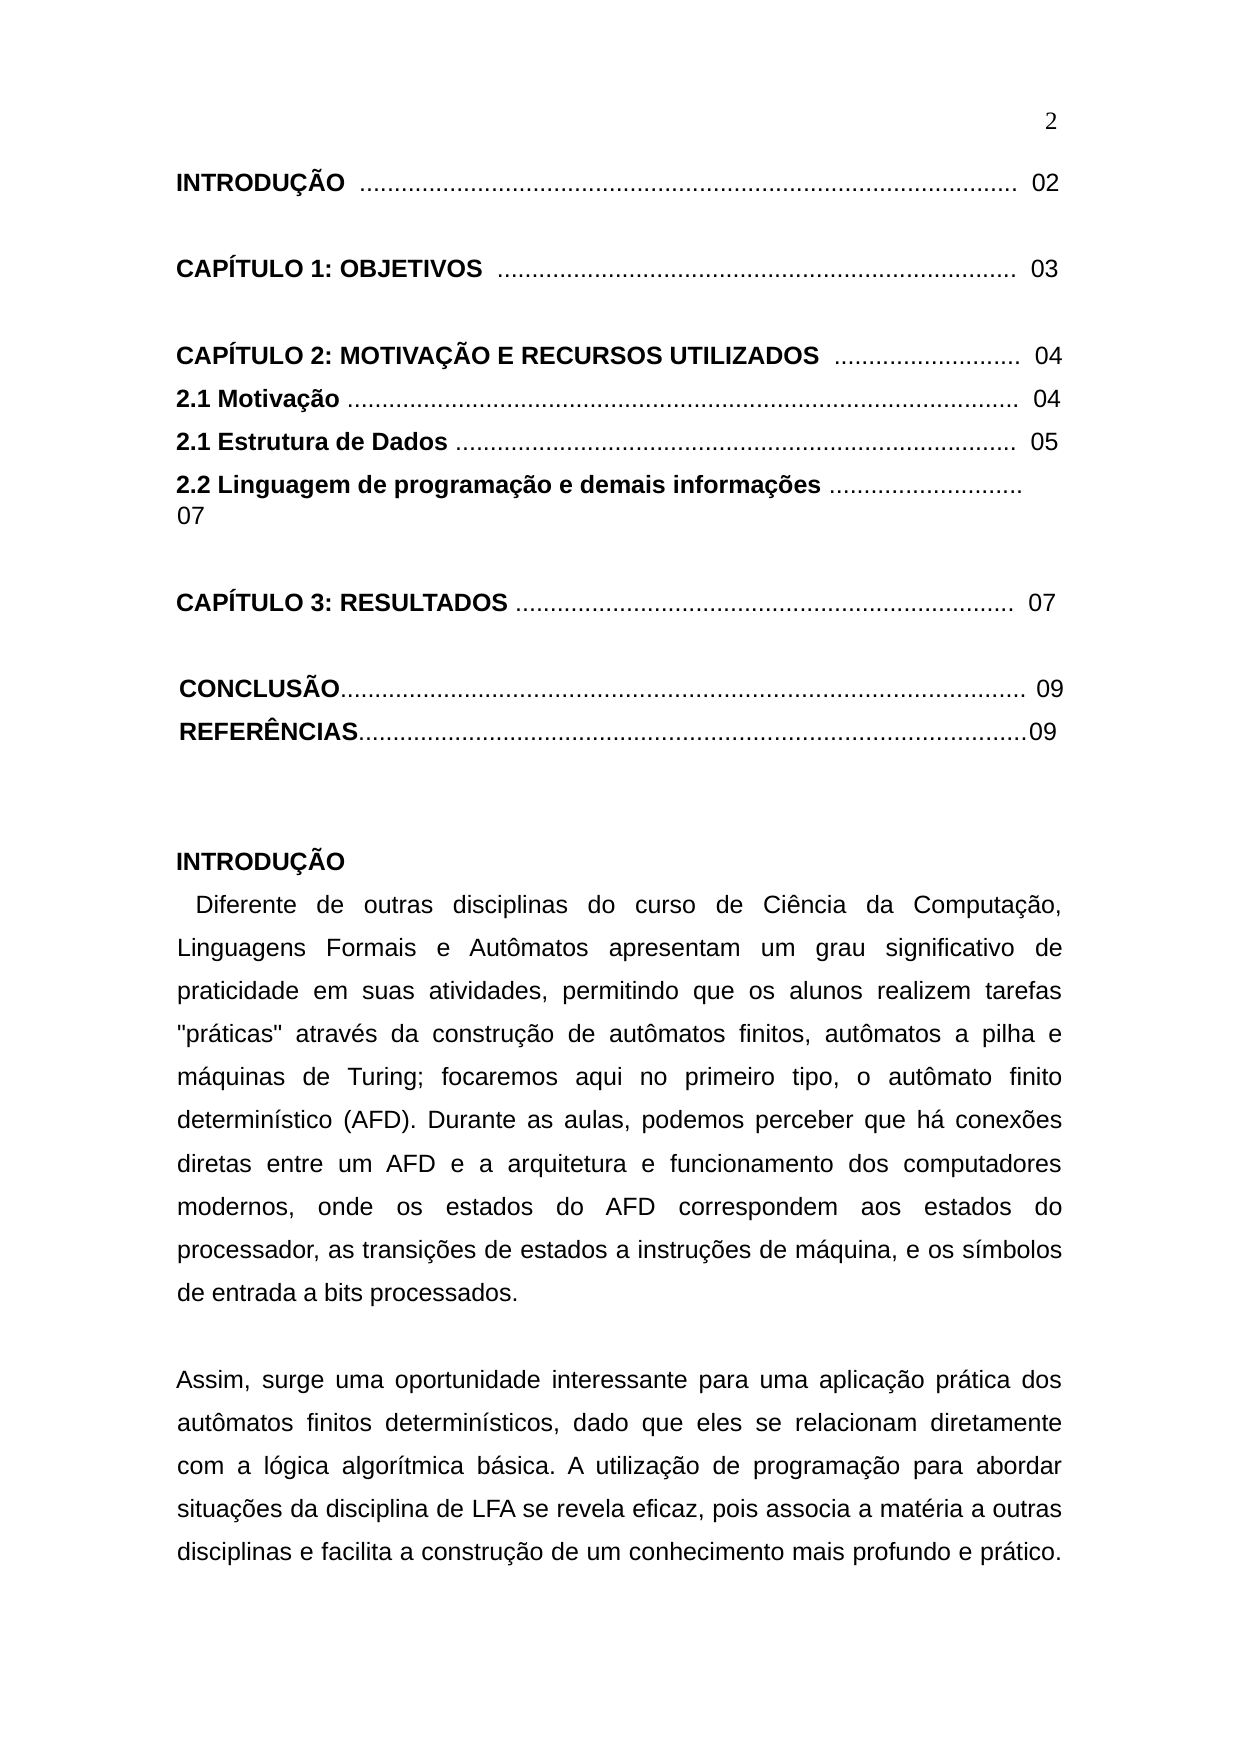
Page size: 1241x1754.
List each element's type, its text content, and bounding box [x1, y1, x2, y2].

text 2.1 Estrutura de Dados ................................................................................. 05 [176, 427, 1064, 456]
text INTRODUÇÃO ............................................................................................... 02 [176, 168, 1064, 197]
text 2.1 Motivação ................................................................................................. 04 [176, 384, 1064, 412]
text 2.2 Linguagem de programação e demais informações ............................ 07 [176, 470, 1064, 530]
text CAPÍTULO 1: OBJETIVOS ........................................................................... 03 [176, 254, 1064, 283]
text Diferente de outras disciplinas do curso de Ciência da Computação, Linguagens Formais e Autômatos apresentam um grau significativo de praticidade em suas atividades, permitindo que os alunos realizem tarefas "práticas" através da construção de autômatos finitos, autômatos a pilha e máquinas de Turing; focaremos aqui no primeiro tipo, o autômato finito determinístico (AFD). Durante as aulas, podemos perceber que há conexões diretas entre um AFD e a arquitetura e funcionamento dos computadores modernos, onde os estados do AFD correspondem aos estados do processador, as transições de estados a instruções de máquina, e os símbolos de entrada a bits processados. [176, 890, 1064, 1307]
text INTRODUÇÃO [176, 847, 1064, 875]
text CAPÍTULO 3: RESULTADOS ........................................................................ 07 [176, 587, 1064, 616]
text CAPÍTULO 2: MOTIVAÇÃO E RECURSOS UTILIZADOS ........................... 04 [176, 341, 1064, 369]
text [176, 1365, 1064, 1566]
